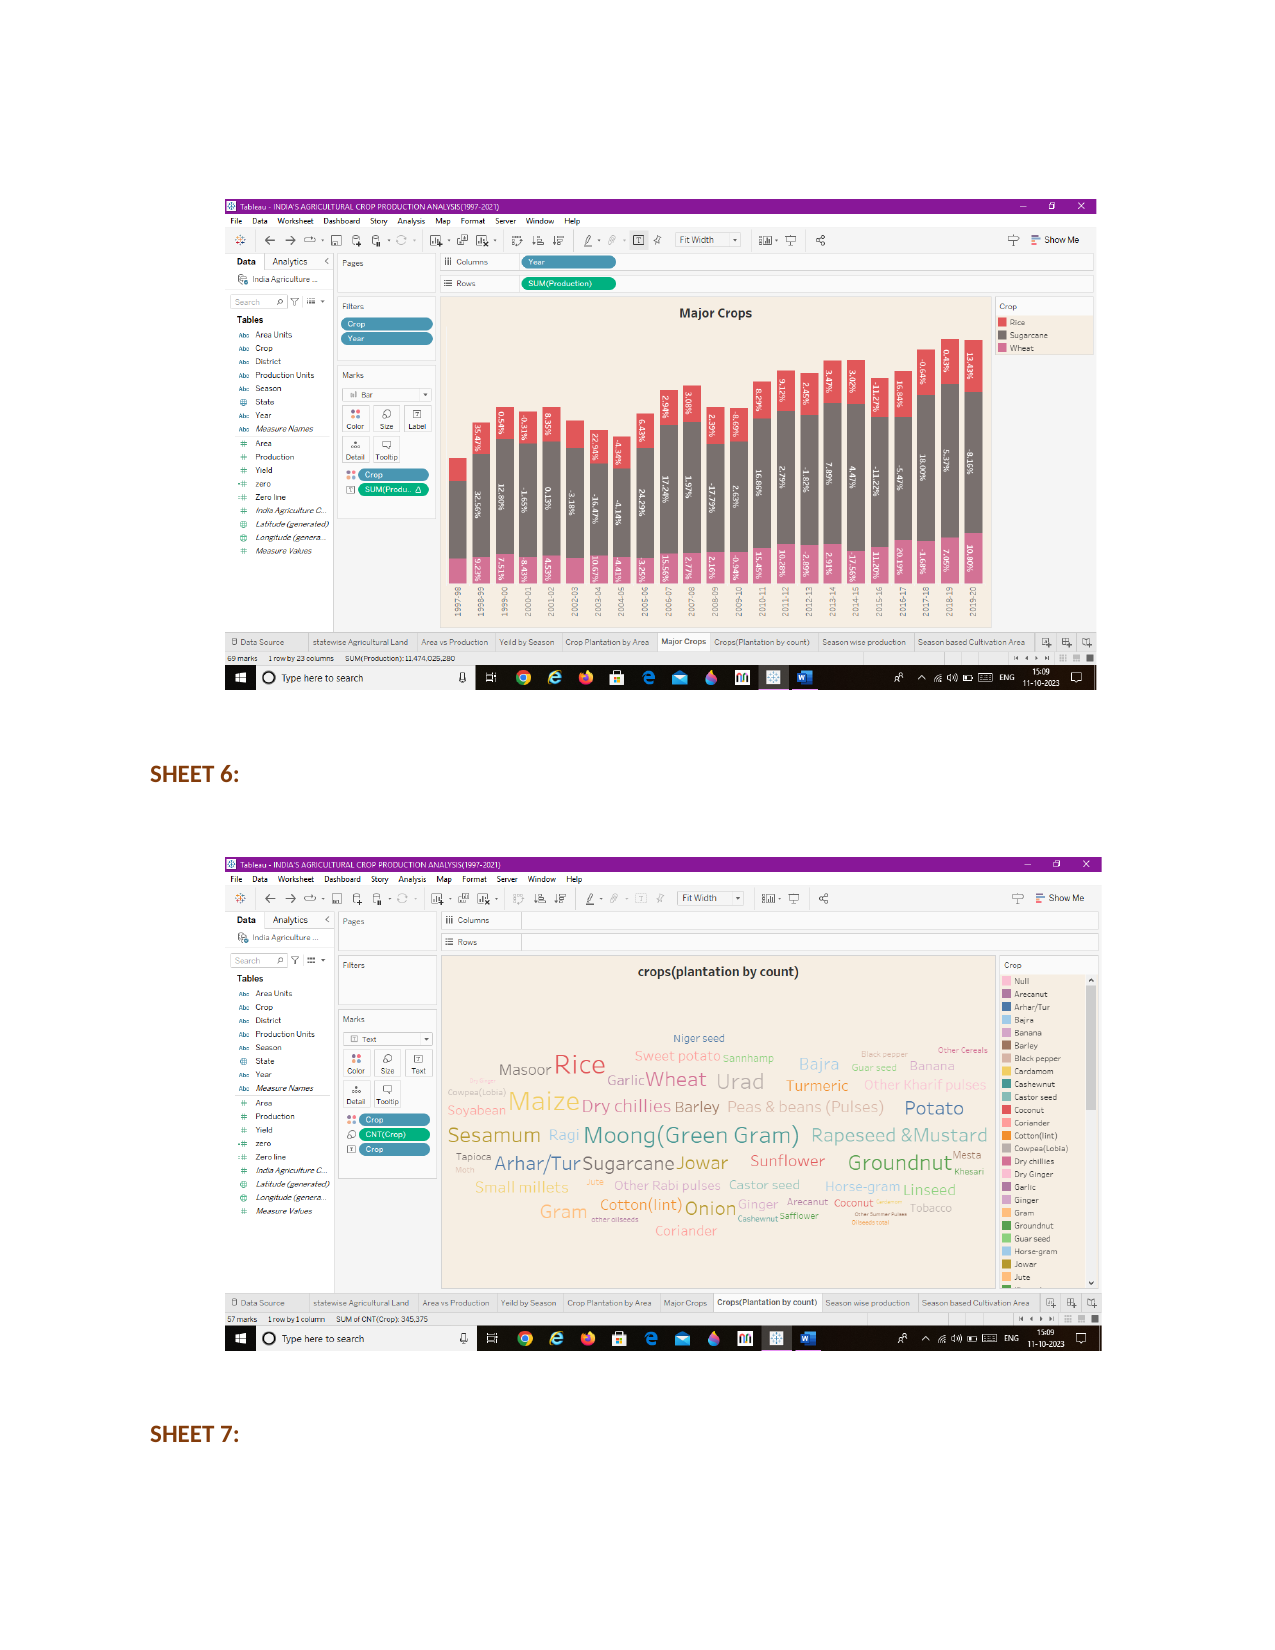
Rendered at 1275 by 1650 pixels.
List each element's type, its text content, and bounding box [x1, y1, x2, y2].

picture [225, 199, 1097, 690]
text SHEET 7: [150, 1418, 1125, 1449]
text SHEET 6: [150, 758, 1125, 788]
picture [225, 857, 1102, 1351]
